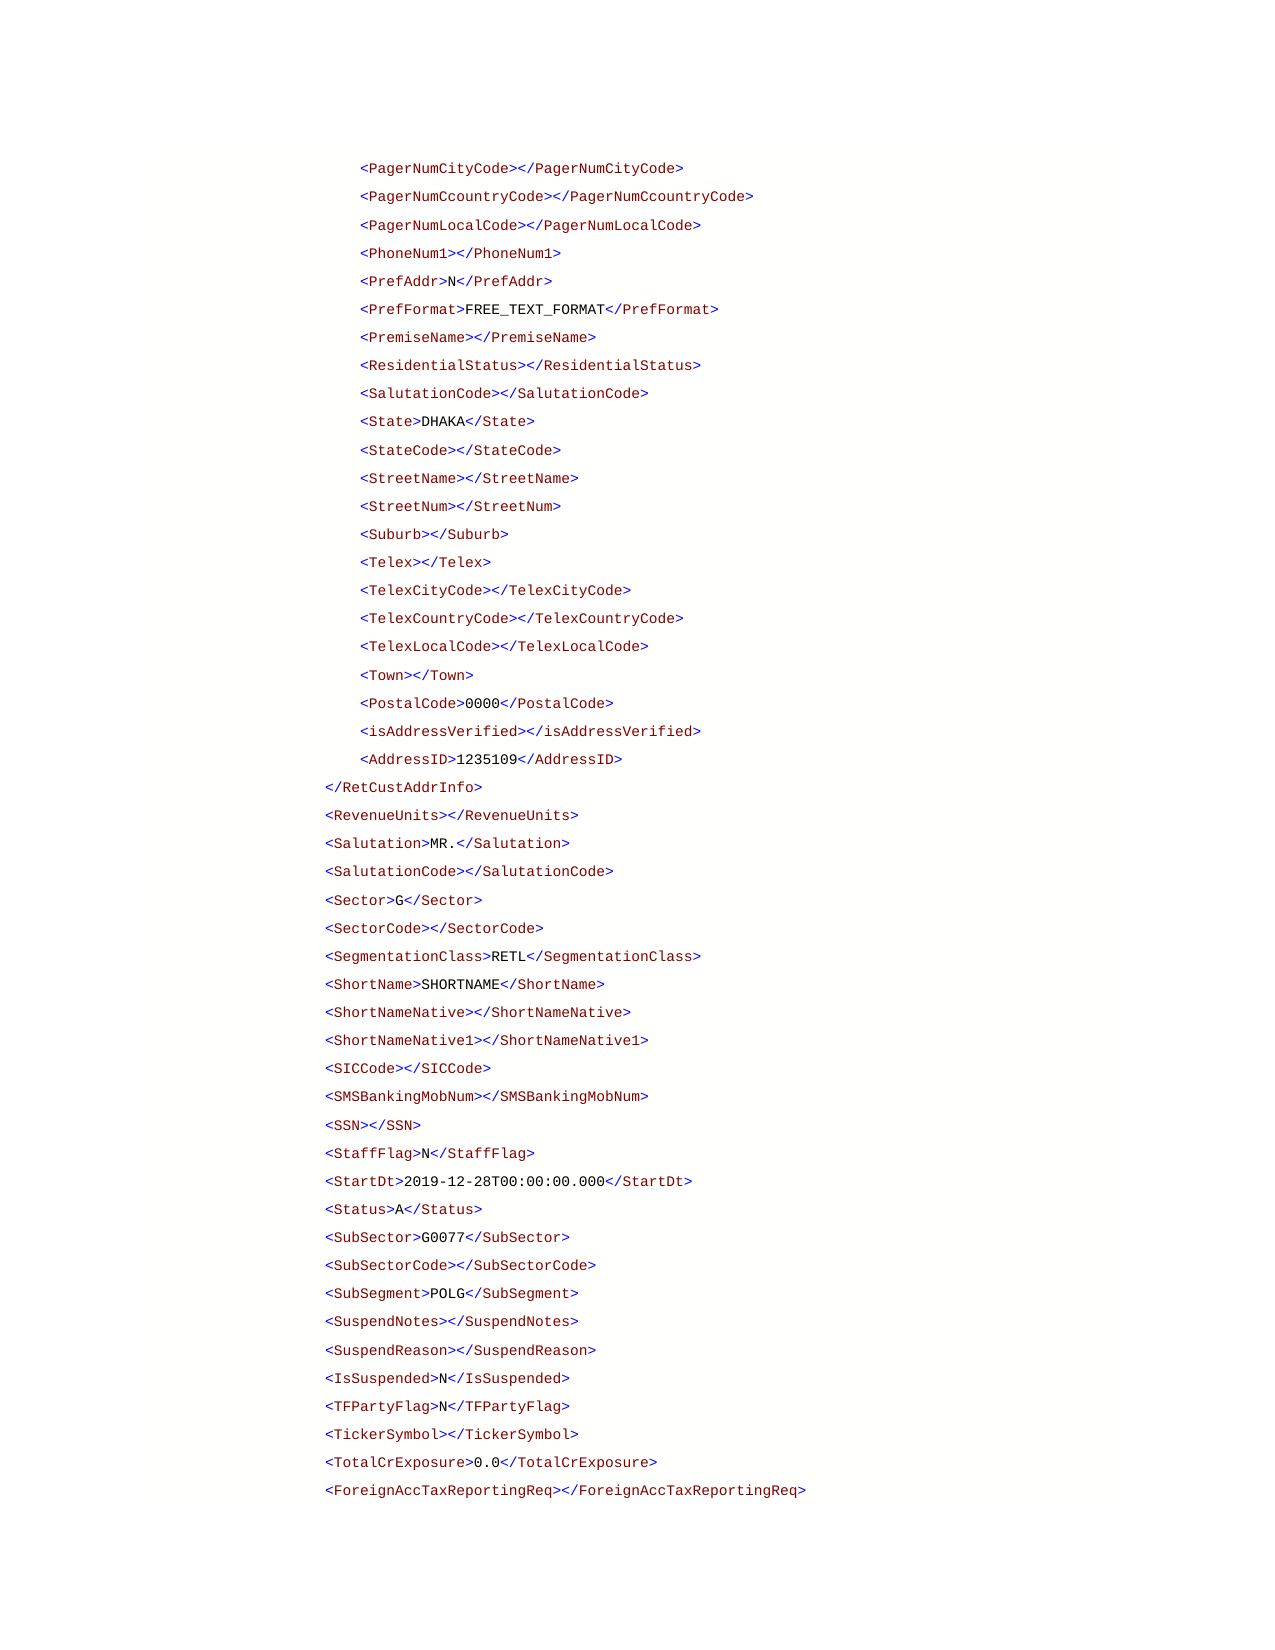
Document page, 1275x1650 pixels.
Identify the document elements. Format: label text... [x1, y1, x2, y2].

text <SubSectorCode></SubSectorCode> [150, 1247, 1125, 1275]
text <State>DHAKA</State> [150, 403, 1125, 431]
text <PrefAddr>N</PrefAddr> [150, 262, 1125, 291]
text <SubSegment>POLG</SubSegment> [150, 1275, 1125, 1303]
text <AddressID>1235109</AddressID> [150, 741, 1125, 769]
text <SuspendNotes></SuspendNotes> [150, 1303, 1125, 1331]
text <StateCode></StateCode> [150, 431, 1125, 459]
text <StartDt>2019-12-28T00:00:00.000</StartDt> [150, 1162, 1125, 1191]
text <SegmentationClass>RETL</SegmentationClass> [150, 937, 1125, 966]
text <PagerNumCityCode></PagerNumCityCode> [150, 150, 1125, 178]
text <Telex></Telex> [150, 544, 1125, 572]
text <Salutation>MR.</Salutation> [150, 825, 1125, 853]
text <StreetNum></StreetNum> [150, 487, 1125, 516]
text <PagerNumCcountryCode></PagerNumCcountryCode> [150, 178, 1125, 206]
text <PostalCode>0000</PostalCode> [150, 684, 1125, 712]
text <ShortNameNative1></ShortNameNative1> [150, 1022, 1125, 1050]
text <StaffFlag>N</StaffFlag> [150, 1134, 1125, 1162]
text <isAddressVerified></isAddressVerified> [150, 712, 1125, 741]
text <SMSBankingMobNum></SMSBankingMobNum> [150, 1078, 1125, 1106]
text <PhoneNum1></PhoneNum1> [150, 234, 1125, 262]
text <Sector>G</Sector> [150, 881, 1125, 909]
text <TickerSymbol></TickerSymbol> [150, 1416, 1125, 1444]
text <SubSector>G0077</SubSector> [150, 1219, 1125, 1247]
text <ShortNameNative></ShortNameNative> [150, 994, 1125, 1022]
text <Suburb></Suburb> [150, 516, 1125, 544]
text <SectorCode></SectorCode> [150, 909, 1125, 937]
text <StreetName></StreetName> [150, 459, 1125, 487]
text <RevenueUnits></RevenueUnits> [150, 797, 1125, 825]
text <SalutationCode></SalutationCode> [150, 853, 1125, 881]
text <SICCode></SICCode> [150, 1050, 1125, 1078]
text <Town></Town> [150, 656, 1125, 684]
text <IsSuspended>N</IsSuspended> [150, 1359, 1125, 1387]
text <SalutationCode></SalutationCode> [150, 375, 1125, 403]
text <TelexLocalCode></TelexLocalCode> [150, 628, 1125, 656]
text <SuspendReason></SuspendReason> [150, 1331, 1125, 1359]
text <SSN></SSN> [150, 1106, 1125, 1134]
text </RetCustAddrInfo> [150, 769, 1125, 797]
text <TotalCrExposure>0.0</TotalCrExposure> [150, 1444, 1125, 1472]
text <TelexCountryCode></TelexCountryCode> [150, 600, 1125, 628]
text <ResidentialStatus></ResidentialStatus> [150, 347, 1125, 375]
text <TelexCityCode></TelexCityCode> [150, 572, 1125, 600]
text <PrefFormat>FREE_TEXT_FORMAT</PrefFormat> [150, 291, 1125, 319]
text <PremiseName></PremiseName> [150, 319, 1125, 347]
text <ForeignAccTaxReportingReq></ForeignAccTaxReportingReq> [150, 1472, 1125, 1500]
text <Status>A</Status> [150, 1191, 1125, 1219]
text <TFPartyFlag>N</TFPartyFlag> [150, 1387, 1125, 1416]
text <PagerNumLocalCode></PagerNumLocalCode> [150, 206, 1125, 234]
text <ShortName>SHORTNAME</ShortName> [150, 966, 1125, 994]
